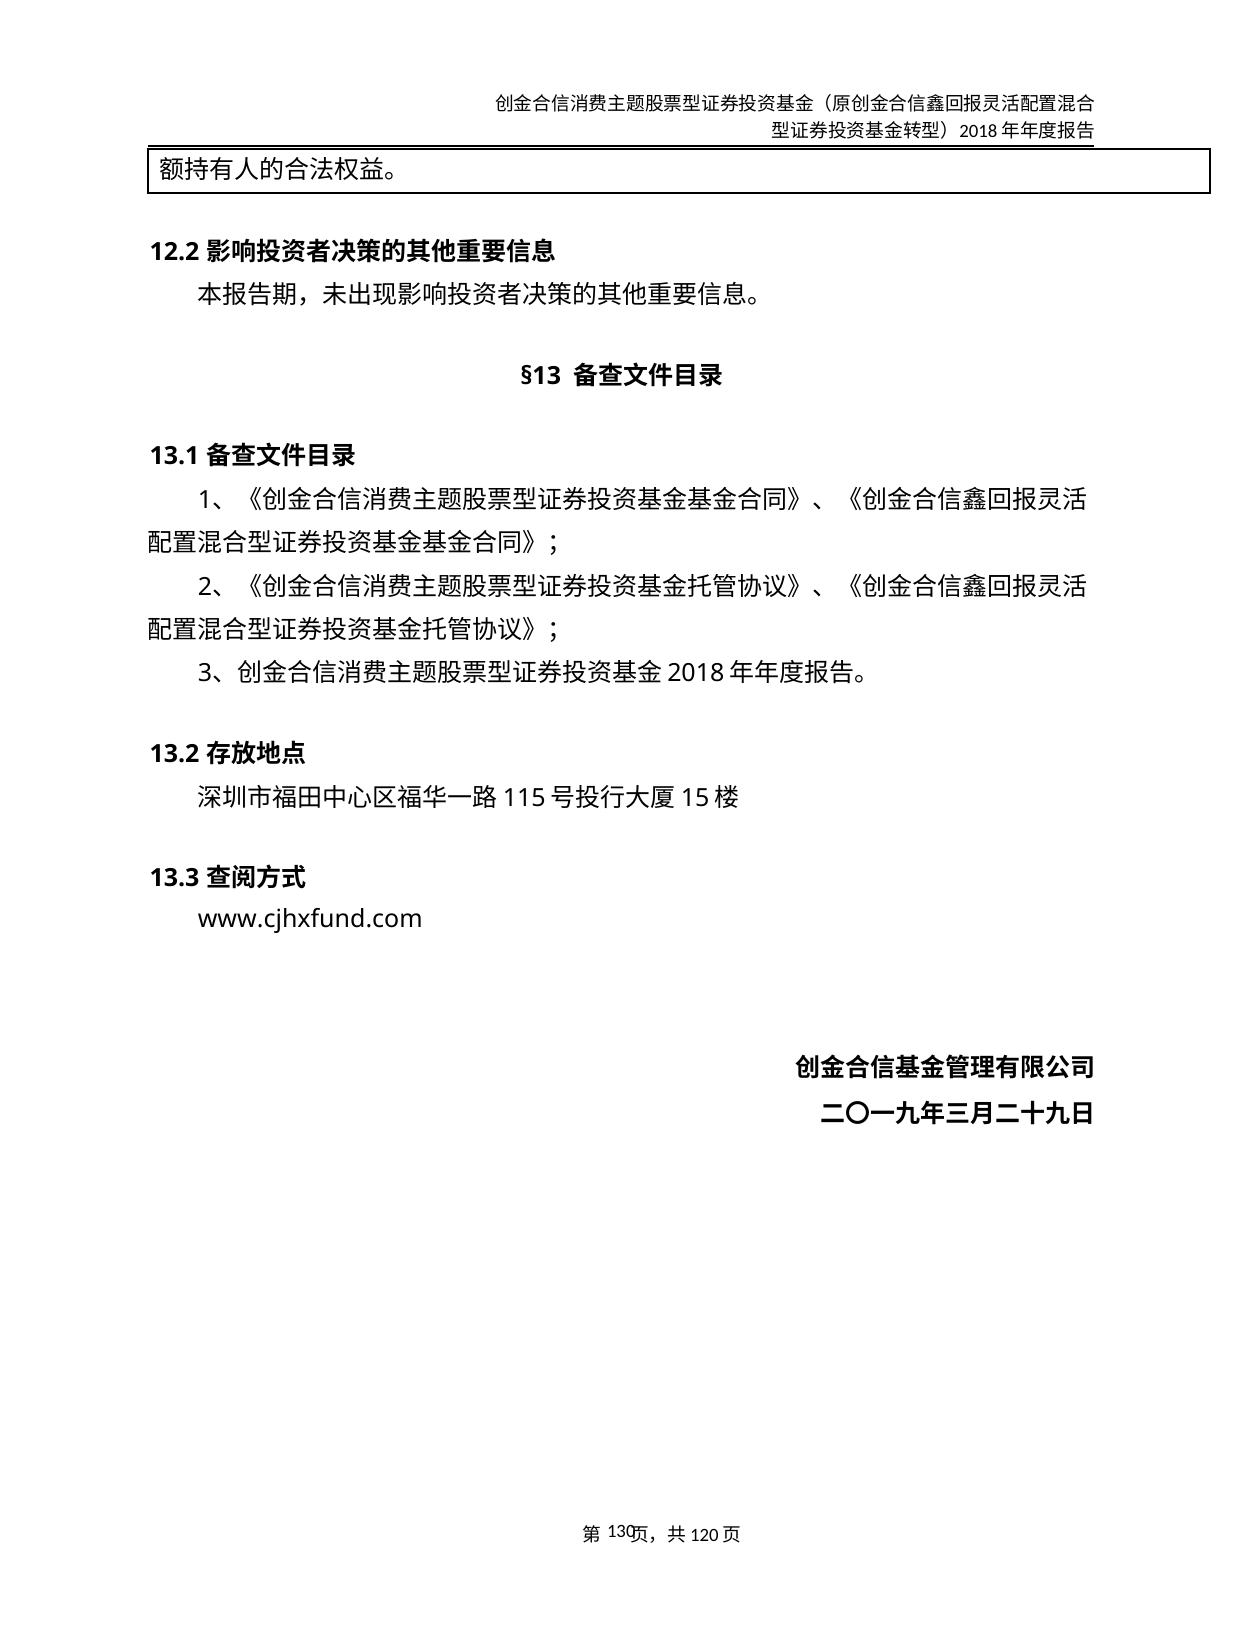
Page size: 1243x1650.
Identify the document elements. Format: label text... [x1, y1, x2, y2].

text §13 备查文件目录 [149, 355, 1094, 391]
text 13.1 备查文件目录 [149, 436, 1094, 472]
text 12.2 影响投资者决策的其他重要信息 [149, 231, 1094, 267]
text www.cjhxfund.com [148, 901, 1094, 935]
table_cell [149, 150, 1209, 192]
text 深圳市福田中心区福华一路115号投行大厦15楼 [148, 777, 1094, 813]
text 创金合信基金管理有限公司 [149, 1047, 1094, 1083]
text 3、创金合信消费主题股票型证券投资基金2018年年度报告。 [148, 653, 1094, 689]
text 1、《创金合信消费主题股票型证券投资基金基金合同》、《创金合信鑫回报灵活配置混合型证券投资基金基金合同》； [148, 479, 1094, 559]
text 13.3 查阅方式 [149, 858, 1094, 894]
text 二〇一九年三月二十九日 [149, 1093, 1094, 1130]
text 2、《创金合信消费主题股票型证券投资基金托管协议》、《创金合信鑫回报灵活配置混合型证券投资基金托管协议》； [148, 566, 1094, 646]
text 本报告期，未出现影响投资者决策的其他重要信息。 [148, 274, 1094, 311]
text 13.2 存放地点 [149, 733, 1094, 770]
